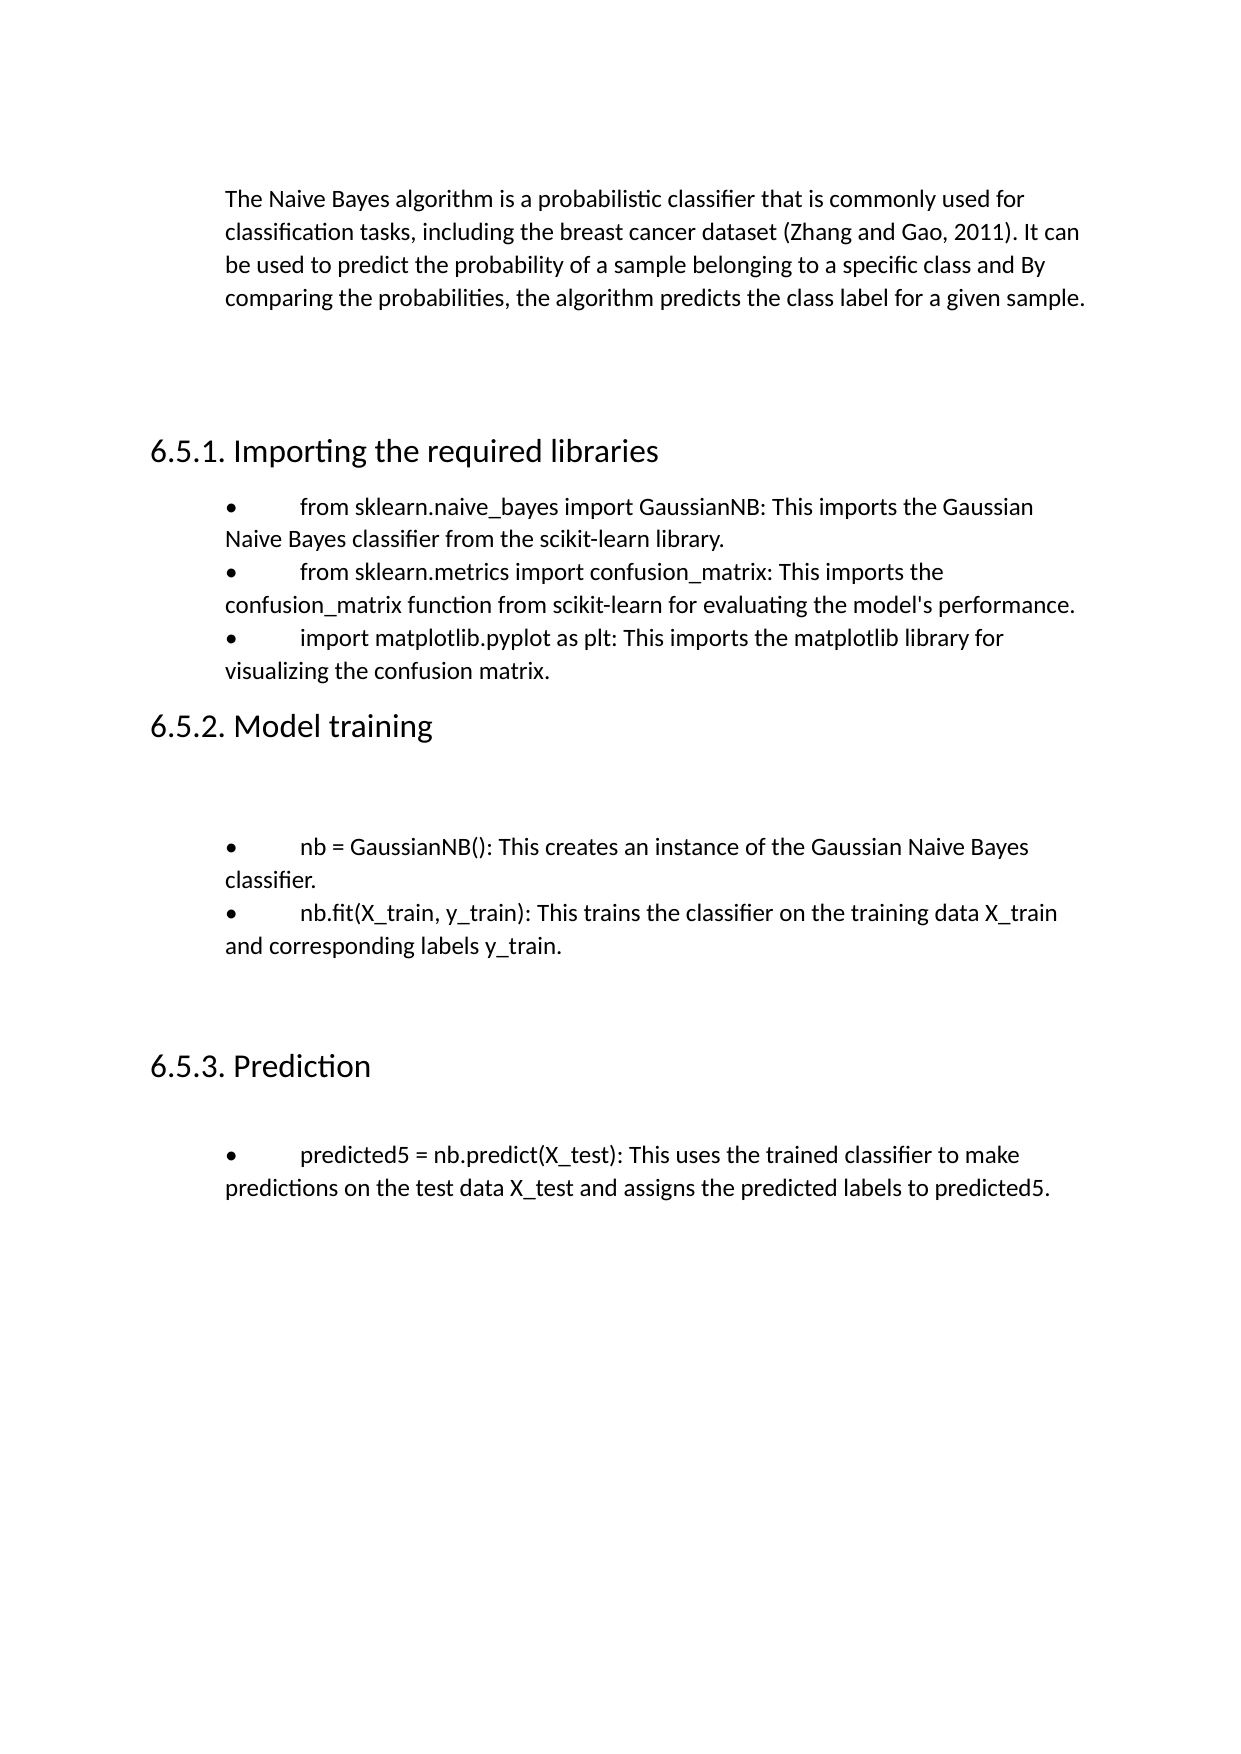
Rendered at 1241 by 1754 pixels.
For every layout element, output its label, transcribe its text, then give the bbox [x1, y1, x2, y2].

list • from sklearn.metrics import confusion_matrix: This imports the confusion_matrix function from scikit-learn for evaluating the model's performance. [225, 556, 1090, 620]
list • nb.fit(X_train, y_train): This trains the classifier on the training data X_train and corresponding labels y_train. [225, 897, 1090, 961]
text 6.5.2. Model training [150, 705, 1090, 746]
text 6.5.3. Prediction [150, 1045, 1090, 1086]
list The Naive Bayes algorithm is a probabilistic classifier that is commonly used for classification tasks, including the breast cancer dataset (Zhang and Gao, 2011). It can be used to predict the probability of a sample belonging to a specific class and By comparing the probabilities, the algorithm predicts the class label for a given sample. [225, 183, 1090, 312]
list • predicted5 = nb.predict(X_test): This uses the trained classifier to make predictions on the test data X_test and assigns the predicted labels to predicted5. [225, 1139, 1090, 1202]
list • import matplotlib.pyplot as plt: This imports the matplotlib library for visualizing the confusion matrix. [225, 622, 1090, 686]
list • from sklearn.naive_bayes import GaussianNB: This imports the Gaussian Naive Bayes classifier from the scikit-learn library. [225, 491, 1090, 554]
list • nb = GaussianNB(): This creates an instance of the Gaussian Naive Bayes classifier. [225, 831, 1090, 895]
text 6.5.1. Importing the required libraries [150, 430, 1090, 471]
